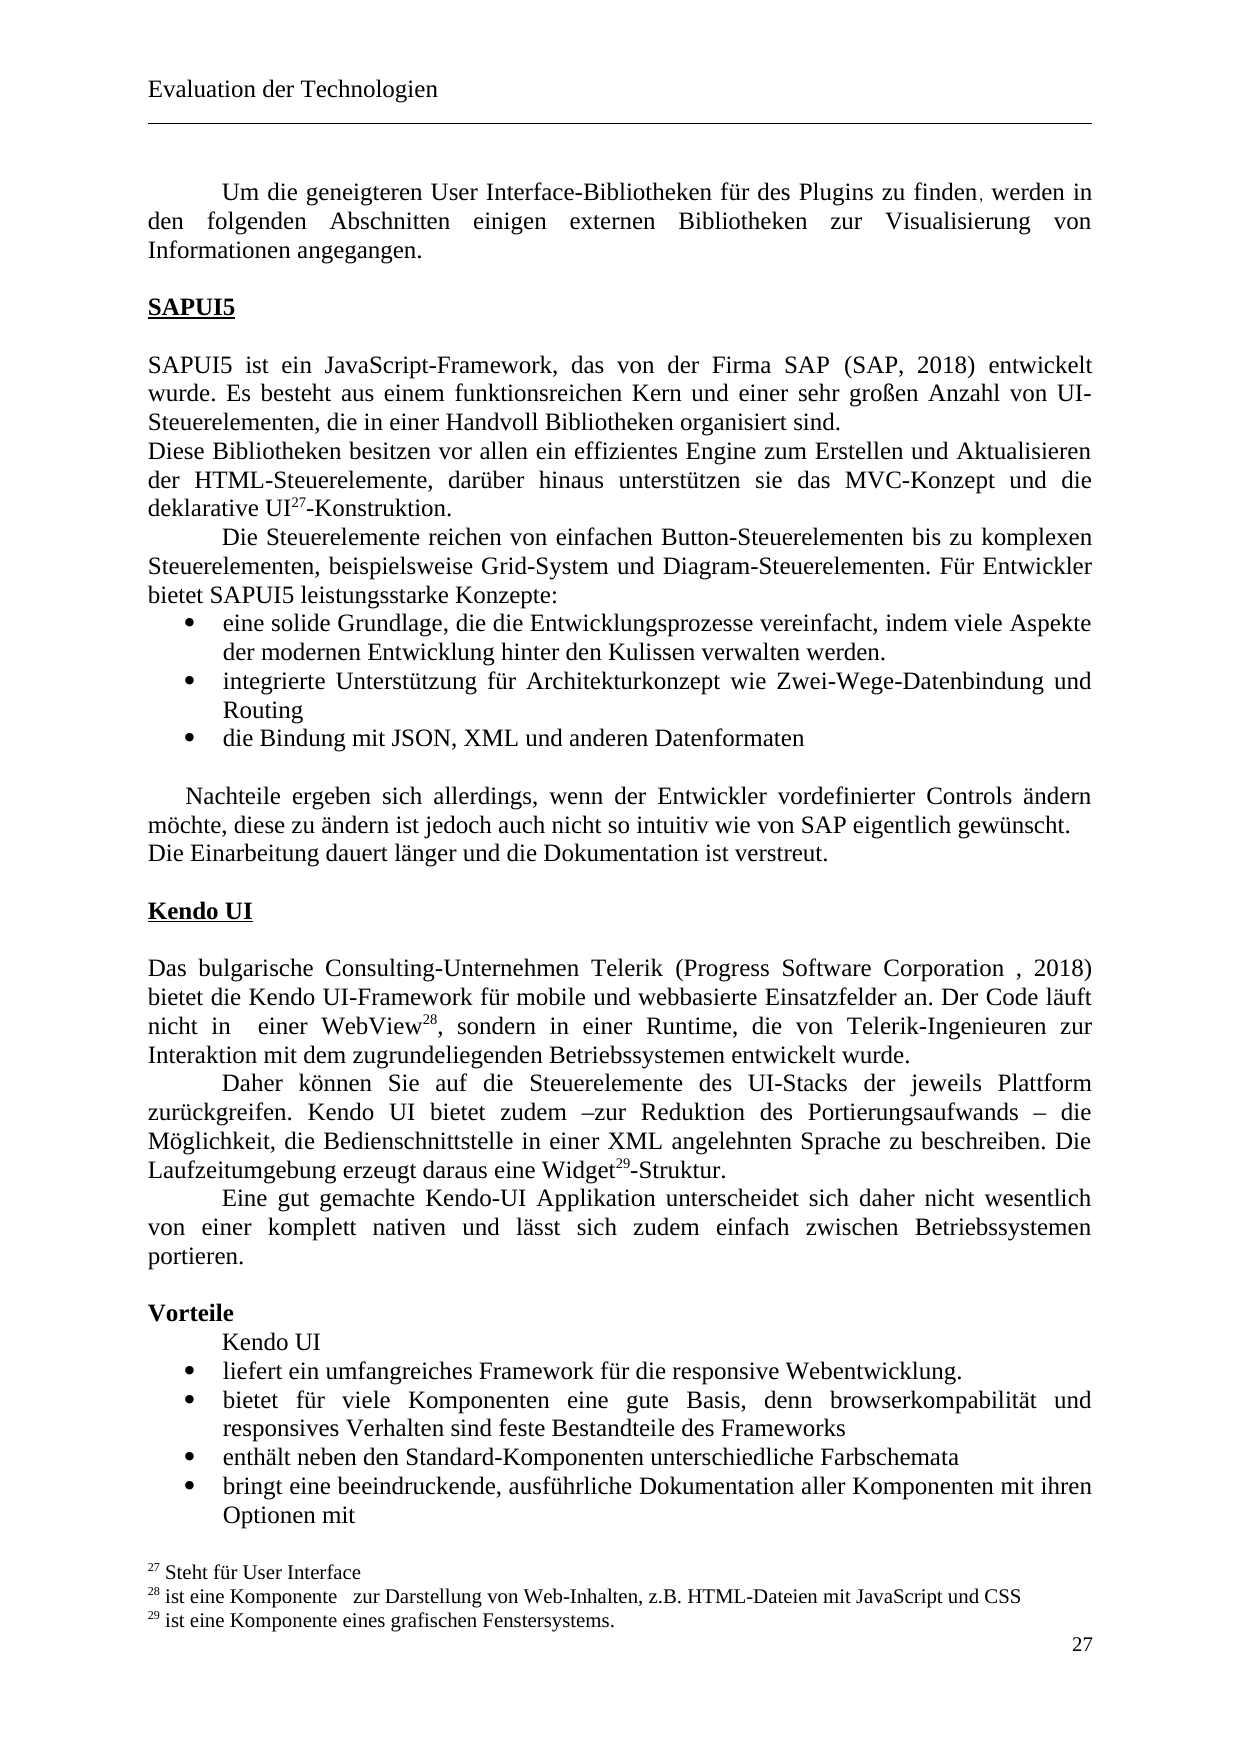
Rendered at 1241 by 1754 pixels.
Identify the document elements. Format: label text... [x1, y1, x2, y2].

list enthält neben den Standard-Komponenten unterschiedliche Farbschemata [185, 1442, 1092, 1471]
text SAPUI5 ist ein JavaScript-Framework, das von der Firma SAP entwickelt wurde. Es besteht aus einem funktionsreichen Kern und einer sehr großen Anzahl von UI-Steuerelementen, die in einer Handvoll Bibliotheken organisiert sind. [148, 350, 1092, 436]
list die Bindung mit JSON, XML und anderen Datenformaten [185, 723, 1092, 752]
text Vorteile [148, 1298, 1092, 1327]
list integrierte Unterstützung für Architekturkonzept wie Zwei-Wege-Datenbindung und Routing [185, 666, 1092, 723]
text Die Steuerelemente reichen von einfachen Button-Steuerelementen bis zu komplexen Steuerelementen, beispielsweise Grid-System und Diagram-Steuerelementen. Für Entwickler bietet SAPUI5 leistungsstarke Konzepte: [148, 522, 1092, 608]
text Kendo UI [148, 1327, 1092, 1356]
list bietet für viele Komponenten eine gute Basis, denn browserkompabilität und responsives Verhalten sind feste Bestandteile des Frameworks [185, 1385, 1092, 1442]
list eine solide Grundlage, die die Entwicklungsprozesse vereinfacht, indem viele Aspekte der modernen Entwicklung hinter den Kulissen verwalten werden. [185, 608, 1092, 666]
text Eine gut gemachte Kendo-UI Applikation unterscheidet sich daher nicht wesentlich von einer komplett nativen und lässt sich zudem einfach zwischen Betriebssystemen portieren. [148, 1183, 1092, 1270]
text Die Einarbeitung dauert länger und die Dokumentation ist verstreut. [148, 838, 1092, 867]
text Nachteile ergeben sich allerdings, wenn der Entwickler vordefinierter Controls ändern möchte, diese zu ändern ist jedoch auch nicht so intuitiv wie von SAP eigentlich gewünscht. [148, 781, 1092, 838]
text Das bulgarische Consulting-Unternehmen Telerik bietet die Kendo UI-Framework für mobile und webbasierte Einsatzfelder an. Der Code läuft nicht in einer WebView, sondern in einer Runtime, die von Telerik-Ingenieuren zur Interaktion mit dem zugrundeliegenden Betriebssystemen entwickelt wurde. [148, 953, 1092, 1068]
text Um die geneigteren User Interface-Bibliotheken für des Plugins zu finden, werden in den folgenden Abschnitten einigen externen Bibliotheken zur Visualisierung von Informationen angegangen. [148, 177, 1092, 263]
text Kendo UI [148, 896, 1092, 925]
text SAPUI5 [148, 292, 1092, 321]
list liefert ein umfangreiches Framework für die responsive Webentwicklung. [185, 1356, 1092, 1385]
list bringt eine beeindruckende, ausführliche Dokumentation aller Komponenten mit ihren Optionen mit [185, 1471, 1092, 1528]
text Diese Bibliotheken besitzen vor allen ein effizientes Engine zum Erstellen und Aktualisieren der HTML-Steuerelemente, darüber hinaus unterstützen sie das MVC-Konzept und die deklarative UI-Konstruktion. [148, 436, 1092, 522]
text Daher können Sie auf die Steuerelemente des UI-Stacks der jeweils Plattform zurückgreifen. Kendo UI bietet zudem –zur Reduktion des Portierungsaufwands – die Möglichkeit, die Bedienschnittstelle in einer XML angelehnten Sprache zu beschreiben. Die Laufzeitumgebung erzeugt daraus eine Widget-Struktur. [148, 1068, 1092, 1183]
